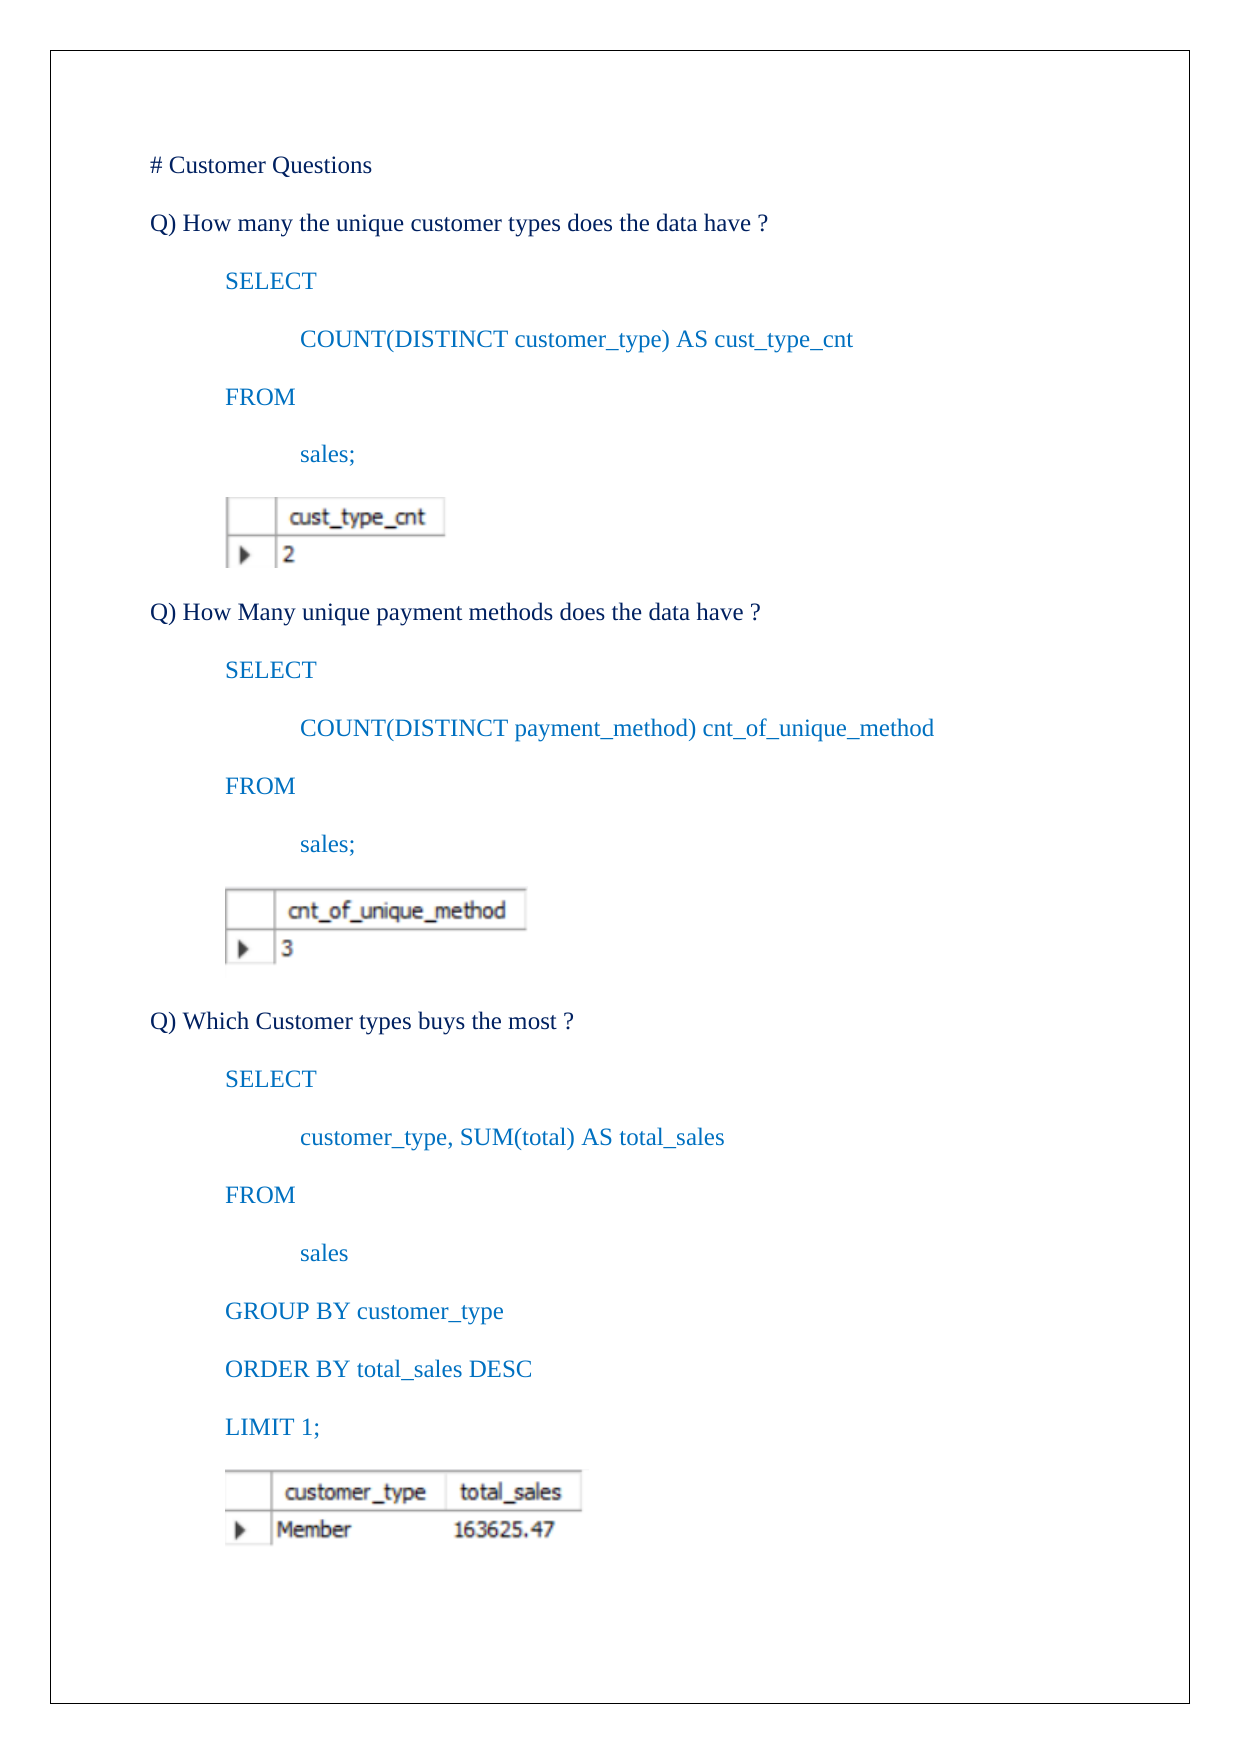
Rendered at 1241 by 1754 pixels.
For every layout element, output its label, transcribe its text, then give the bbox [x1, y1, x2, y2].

text Q) How Many unique payment methods does the data have ? [150, 597, 1090, 626]
text Q) How many the unique customer types does the data have ? [150, 208, 1090, 237]
text sales; [150, 439, 1090, 468]
text GROUP BY customer_type [150, 1296, 1090, 1325]
text FROM [225, 771, 1090, 799]
text COUNT(DISTINCT payment_method) cnt_of_unique_method [150, 713, 1090, 742]
text SELECT [150, 266, 1090, 294]
text LIMIT 1; [150, 1412, 1090, 1441]
text SELECT [150, 1064, 1090, 1093]
text sales; [150, 829, 1090, 857]
text sales [150, 1238, 1090, 1267]
text Q) Which Customer types buys the most ? [150, 1006, 1090, 1035]
text FROM [150, 382, 1090, 410]
text COUNT(DISTINCT customer_type) AS cust_type_cnt [150, 324, 1090, 352]
text ORDER BY total_sales DESC [150, 1354, 1090, 1383]
text FROM [150, 1180, 1090, 1209]
text customer_type, SUM(total) AS total_sales [150, 1122, 1090, 1151]
picture [225, 886, 529, 978]
text SELECT [150, 655, 1090, 684]
picture [225, 497, 461, 568]
text # Customer Questions [150, 150, 1090, 179]
picture [225, 1469, 590, 1548]
